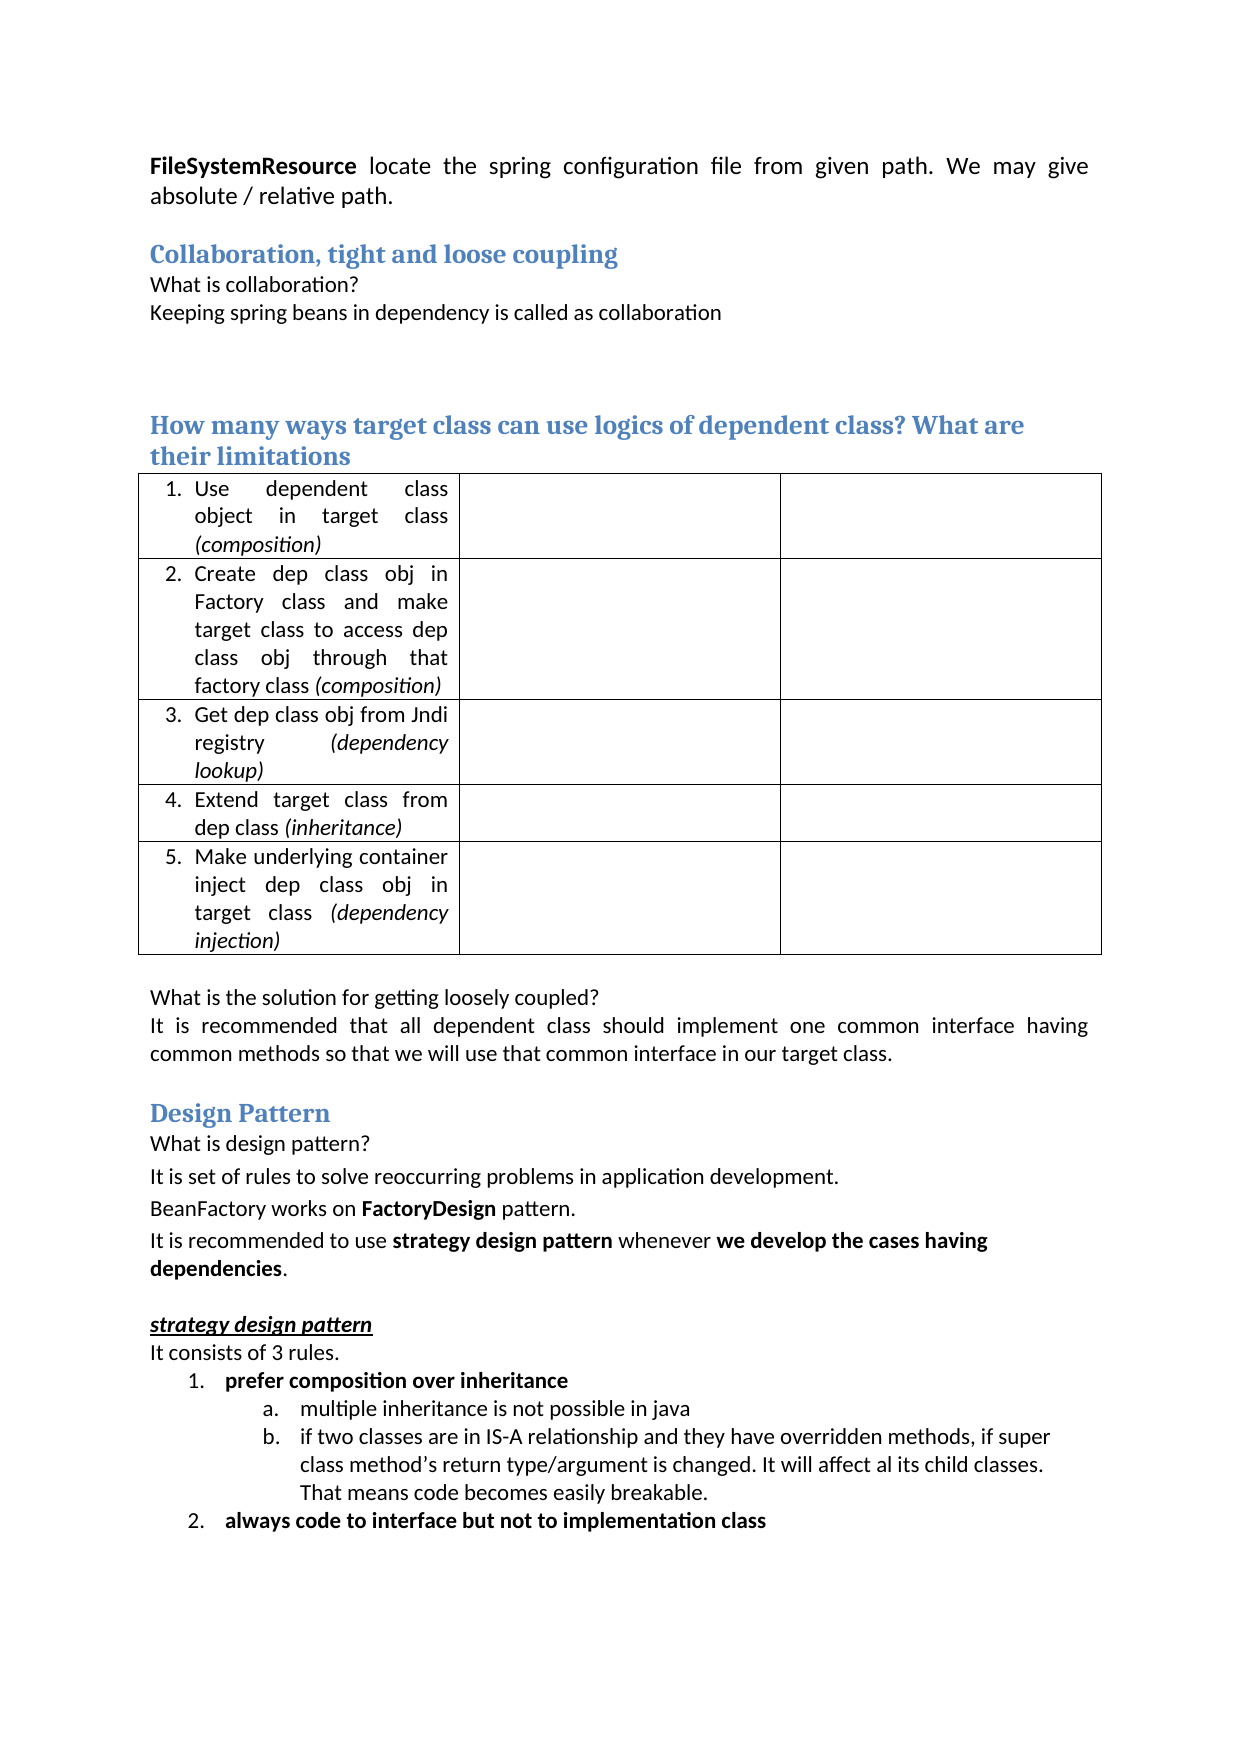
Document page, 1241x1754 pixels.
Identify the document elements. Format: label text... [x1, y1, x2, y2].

table_cell [781, 785, 1101, 841]
table_cell Extend target class from dep class (inheritance) [139, 785, 459, 841]
subtitle Design Pattern [150, 1098, 1090, 1129]
text FileSystemResource locate the spring configuration file from given path. We may give absolute / relative path. [150, 150, 1090, 211]
list if two classes are in IS-A relationship and they have overridden methods, if super class method’s return type/argument is changed. It will affect al its child classes. That means code becomes easily breakable. [262, 1422, 1090, 1506]
text What is collaboration? [150, 270, 1090, 298]
table_header Use dependent class object in target class (composition) [139, 474, 459, 558]
text What is design pattern? [150, 1129, 1090, 1158]
text strategy design pattern [150, 1310, 1090, 1338]
subtitle Collaboration, tight and loose coupling [150, 239, 1090, 270]
table_cell Create dep class obj in Factory class and make target class to access dep class obj through that factory class (composition) [139, 559, 459, 699]
table_cell [460, 559, 780, 699]
text It is recommended to use strategy design pattern whenever we develop the cases having dependencies. [150, 1226, 1090, 1282]
table_cell Get dep class obj from Jndi registry (dependency lookup) [139, 700, 459, 784]
text Keeping spring beans in dependency is called as collaboration [150, 298, 1090, 326]
table_cell [781, 842, 1101, 954]
table_cell [460, 700, 780, 784]
table_cell [460, 842, 780, 954]
text It consists of 3 rules. [150, 1338, 1090, 1366]
table_cell Make underlying container inject dep class obj in target class (dependency injection) [139, 842, 459, 954]
list multiple inheritance is not possible in java [262, 1394, 1090, 1422]
table_header [460, 474, 780, 558]
subtitle How many ways target class can use logics of dependent class? What are their limitations [150, 410, 1090, 473]
table_cell [781, 559, 1101, 699]
table_cell [460, 785, 780, 841]
table_header [781, 474, 1101, 558]
table_cell [781, 700, 1101, 784]
text It is set of rules to solve reoccurring problems in application development. [150, 1162, 1090, 1190]
text What is the solution for getting loosely coupled? [150, 983, 1090, 1011]
list prefer composition over inheritance [187, 1366, 1090, 1394]
list always code to interface but not to implementation class [187, 1506, 1090, 1534]
text BeanFactory works on FactoryDesign pattern. [150, 1194, 1090, 1222]
text It is recommended that all dependent class should implement one common interface having common methods so that we will use that common interface in our target class. [150, 1011, 1090, 1067]
